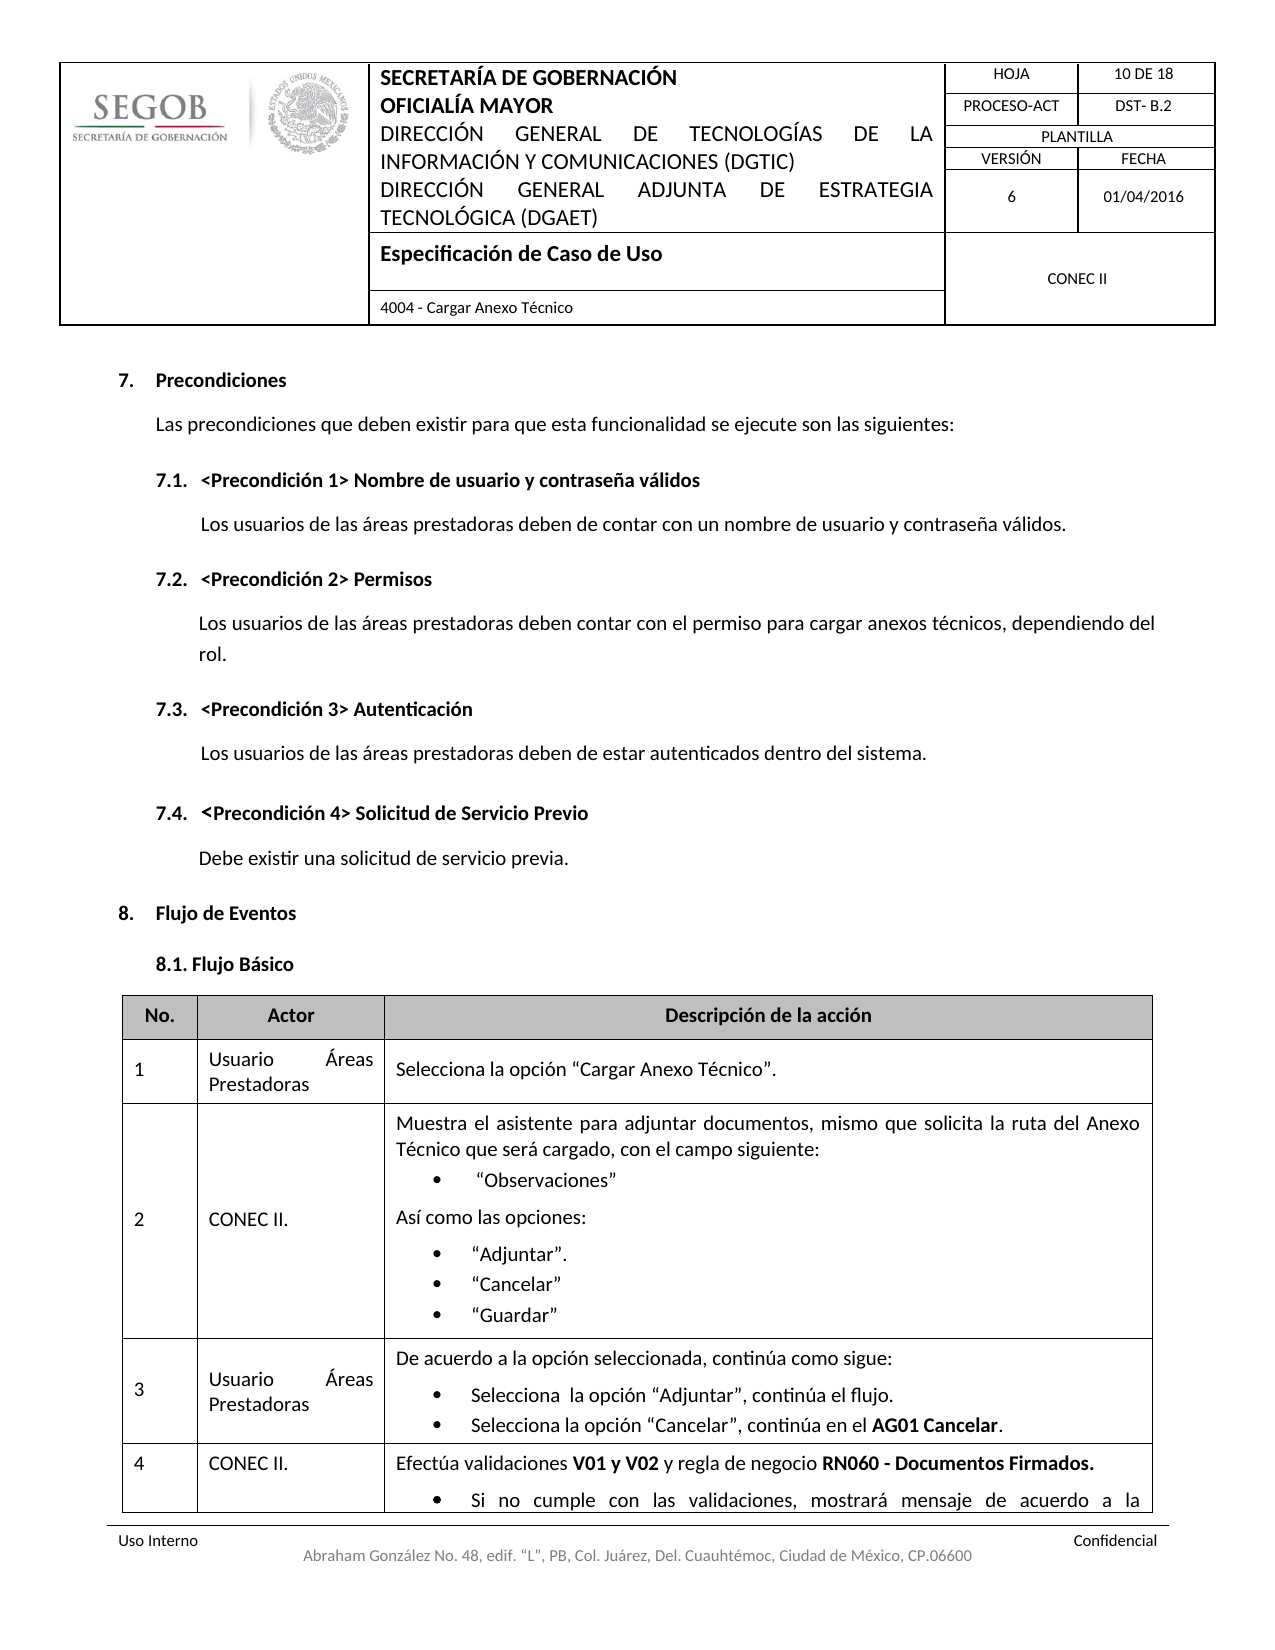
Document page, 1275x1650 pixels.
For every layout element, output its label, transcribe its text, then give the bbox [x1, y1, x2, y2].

list Flujo Básico [156, 951, 1157, 976]
text Los usuarios de las áreas prestadoras deben de contar con un nombre de usuario y contraseña válidos. [142, 511, 1157, 536]
text Las precondiciones que deben existir para que esta funcionalidad se ejecute son las siguientes: [118, 411, 1157, 437]
list Debe existir una solicitud de servicio previa. [199, 845, 1157, 871]
list Precondiciones [118, 367, 1157, 393]
table_cell 1 [123, 1040, 197, 1103]
table_cell 3 [123, 1339, 197, 1443]
table_header No. [123, 996, 197, 1039]
table_header Descripción de la acción [385, 996, 1152, 1039]
list Los usuarios de las áreas prestadoras deben contar con el permiso para cargar anexos técnicos, dependiendo del rol. [199, 611, 1157, 666]
table_cell 2 [123, 1104, 197, 1338]
picture [72, 71, 353, 175]
table_cell Selecciona la opción “Cargar Anexo Técnico”. [385, 1040, 1152, 1103]
table_header Actor [198, 996, 384, 1039]
list Flujo de Eventos [118, 901, 1157, 926]
text Los usuarios de las áreas prestadoras deben de estar autenticados dentro del sistema. [142, 741, 1157, 766]
list <Precondición 3> Autenticación [156, 696, 1157, 722]
table_cell Usuario Áreas Prestadoras [198, 1040, 384, 1103]
table_cell CONEC II. [198, 1444, 384, 1512]
table_cell CONEC II. [198, 1104, 384, 1338]
table_cell Usuario Áreas Prestadoras [198, 1339, 384, 1443]
list <Precondición 1> Nombre de usuario y contraseña válidos [156, 467, 1157, 492]
list <Precondición 4> Solicitud de Servicio Previo [156, 796, 1157, 826]
table_cell 4 [123, 1444, 197, 1512]
table_cell De acuerdo a la opción seleccionada, continúa como sigue: Selecciona la opción “Adjuntar”, continúa el flujo. Selecciona la opción “Cancelar”, continúa en el AG01 Cancelar. [385, 1339, 1152, 1443]
list <Precondición 2> Permisos [156, 566, 1157, 592]
table_cell Muestra el asistente para adjuntar documentos, mismo que solicita la ruta del Anexo Técnico que será cargado, con el campo siguiente: “Observaciones” Así como las opciones: “Adjuntar”. “Cancelar” “Guardar” [385, 1104, 1152, 1338]
